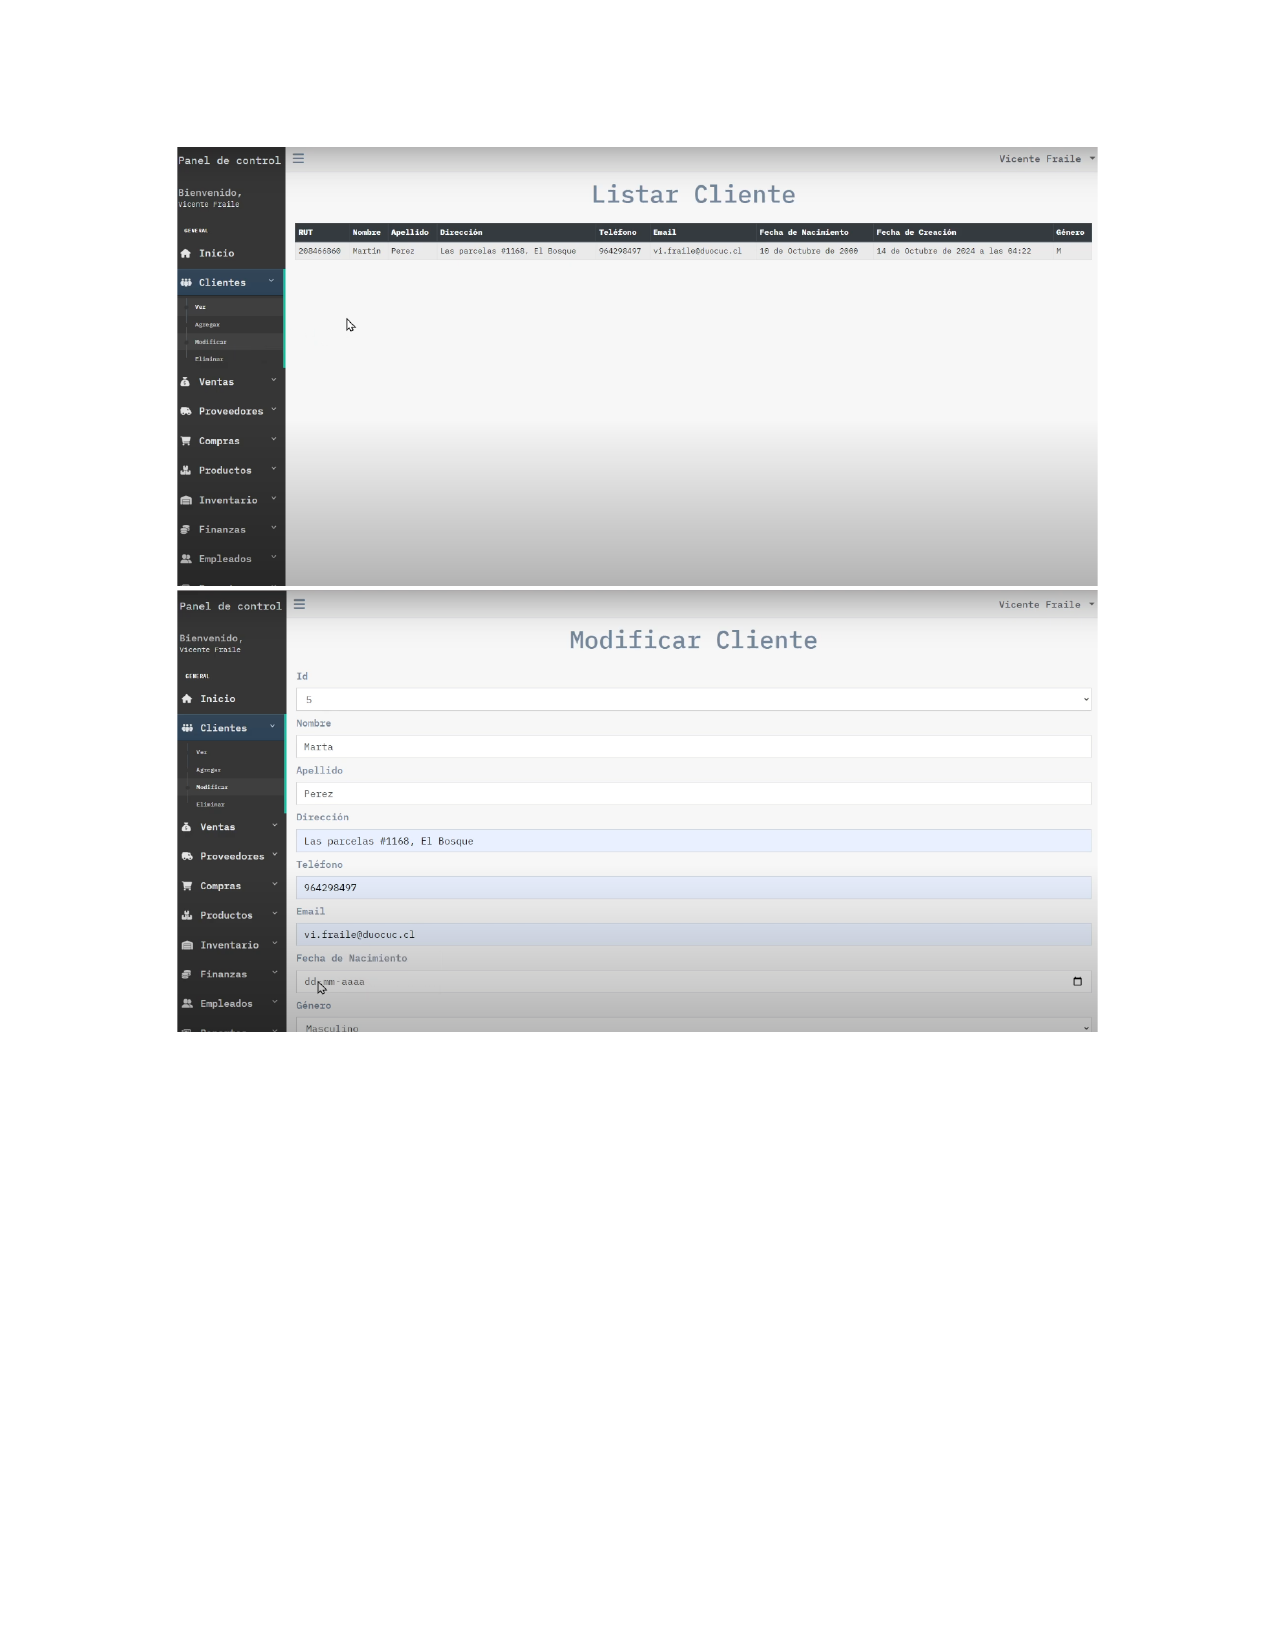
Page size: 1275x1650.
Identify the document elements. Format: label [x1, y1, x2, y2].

picture [177, 590, 1098, 1032]
picture [177, 147, 1098, 586]
